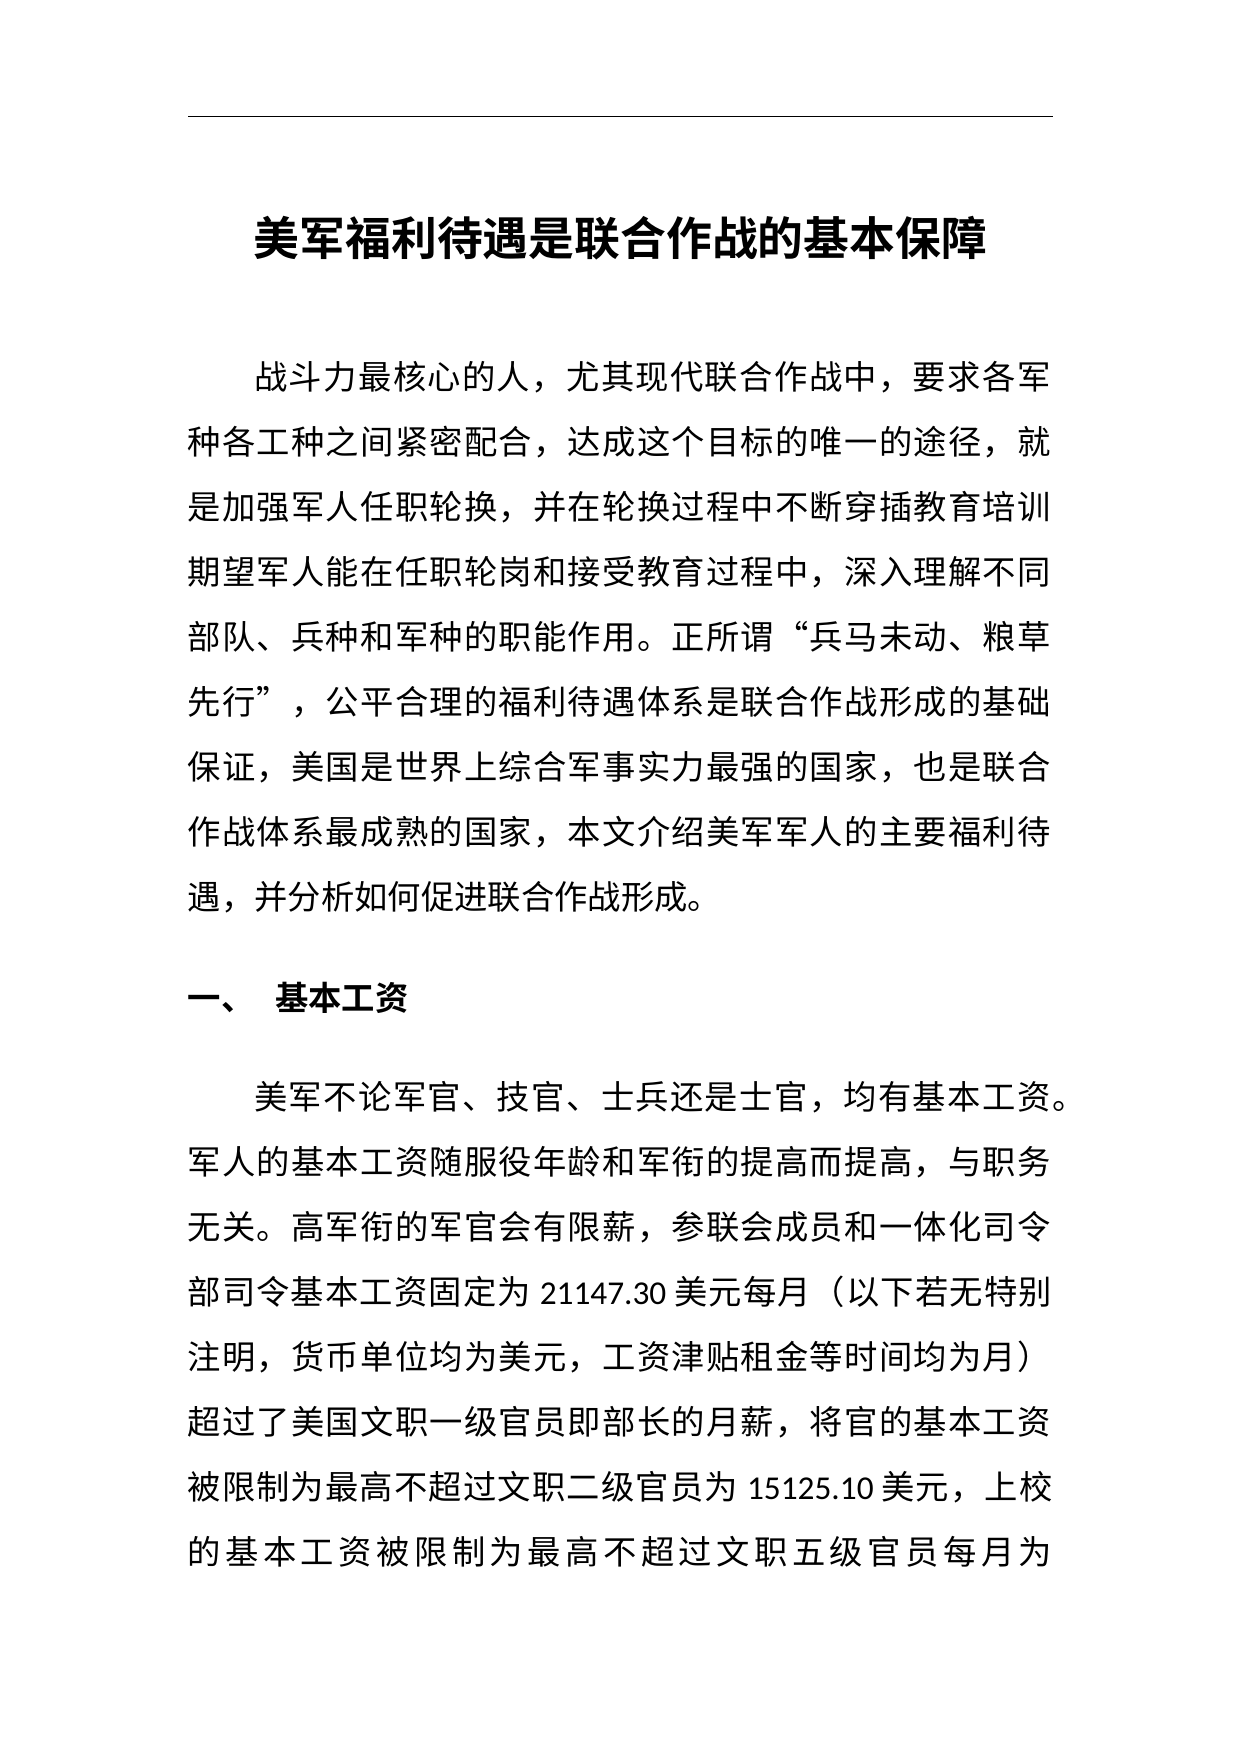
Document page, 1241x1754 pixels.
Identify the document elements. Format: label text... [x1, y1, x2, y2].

title 美军福利待遇是联合作战的基本保障 [187, 187, 1053, 284]
subtitle 基本工资 [187, 963, 1053, 1028]
text 战斗力最核心的人，尤其现代联合作战中，要求各军种各工种之间紧密配合，达成这个目标的唯一的途径，就是加强军人任职轮换，并在轮换过程中不断穿插教育培训。期望军人能在任职轮岗和接受教育过程中，深入理解不同部队、兵种和军种的职能作用。正所谓“兵马未动、粮草先行”，公平合理的福利待遇体系是联合作战形成的基础保证，美国是世界上综合军事实力最强的国家，也是联合作战体系最成熟的国家，本文介绍美军军人的主要福利待遇，并分析如何促进联合作战形成。 [187, 343, 1053, 928]
